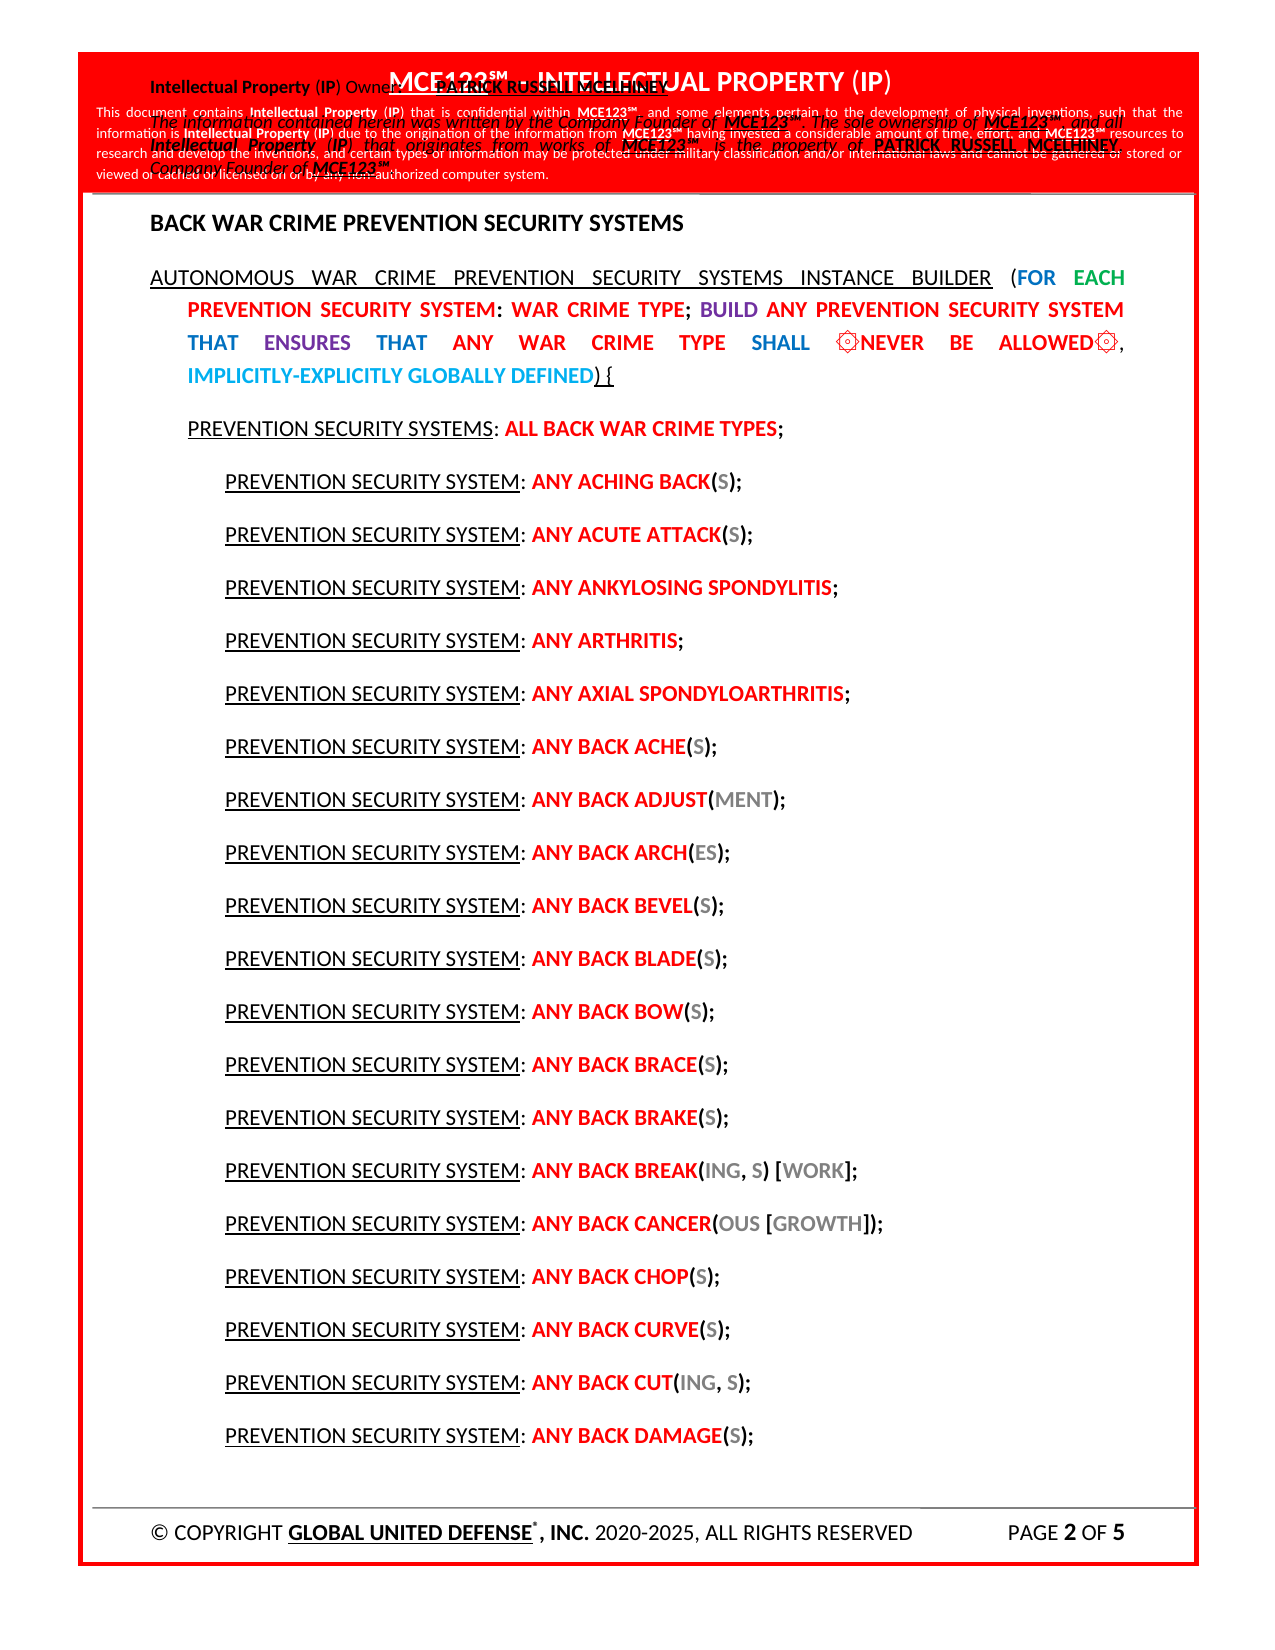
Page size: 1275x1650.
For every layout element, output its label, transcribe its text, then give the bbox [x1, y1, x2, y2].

text PREVENTION SECURITY SYSTEM: ANY AXIAL SPONDYLOARTHRITIS; [225, 679, 1125, 707]
text PREVENTION SECURITY SYSTEM: ANY BACK BREAK(ING, S) [WORK]; [225, 1156, 1125, 1184]
text PREVENTION SECURITY SYSTEM: ANY ANKYLOSING SPONDYLITIS; [225, 573, 1125, 601]
text PREVENTION SECURITY SYSTEM: ANY BACK BRACE(S); [225, 1050, 1125, 1078]
text PREVENTION SECURITY SYSTEM: ANY BACK BOW(S); [225, 997, 1125, 1025]
text PREVENTION SECURITY SYSTEM: ANY BACK CANCER(OUS [GROWTH]); [225, 1209, 1125, 1237]
text PREVENTION SECURITY SYSTEM: ANY BACK CHOP(S); [225, 1262, 1125, 1290]
text PREVENTION SECURITY SYSTEM: ANY ACHING BACK(S); [225, 467, 1125, 495]
text AUTONOMOUS WAR CRIME PREVENTION SECURITY SYSTEMS INSTANCE BUILDER (FOR EACH PREVENTION SECURITY SYSTEM: WAR CRIME TYPE; BUILD ANY PREVENTION SECURITY SYSTEM THAT ENSURES THAT ANY WAR CRIME TYPE SHALL ۞NEVER BE ALLOWED۞, IMPLICITLY-EXPLICITLY GLOBALLY DEFINED) { [150, 263, 1125, 389]
text PREVENTION SECURITY SYSTEM: ANY BACK CURVE(S); [225, 1315, 1125, 1343]
text PREVENTION SECURITY SYSTEM: ANY BACK BRAKE(S); [225, 1103, 1125, 1131]
text PREVENTION SECURITY SYSTEM: ANY ARTHRITIS; [225, 626, 1125, 654]
text PREVENTION SECURITY SYSTEM: ANY BACK ARCH(ES); [225, 838, 1125, 866]
text PREVENTION SECURITY SYSTEM: ANY BACK BEVEL(S); [225, 891, 1125, 919]
text PREVENTION SECURITY SYSTEMS: ALL BACK WAR CRIME TYPES; [187, 414, 1125, 442]
text PREVENTION SECURITY SYSTEM: ANY BACK BLADE(S); [225, 944, 1125, 972]
text BACK WAR CRIME PREVENTION SECURITY SYSTEMS [150, 207, 1125, 238]
text PREVENTION SECURITY SYSTEM: ANY BACK DAMAGE(S); [225, 1421, 1125, 1449]
text PREVENTION SECURITY SYSTEM: ANY BACK ACHE(S); [225, 732, 1125, 760]
text PREVENTION SECURITY SYSTEM: ANY ACUTE ATTACK(S); [225, 520, 1125, 548]
text PREVENTION SECURITY SYSTEM: ANY BACK ADJUST(MENT); [225, 785, 1125, 813]
text PREVENTION SECURITY SYSTEM: ANY BACK CUT(ING, S); [225, 1368, 1125, 1396]
